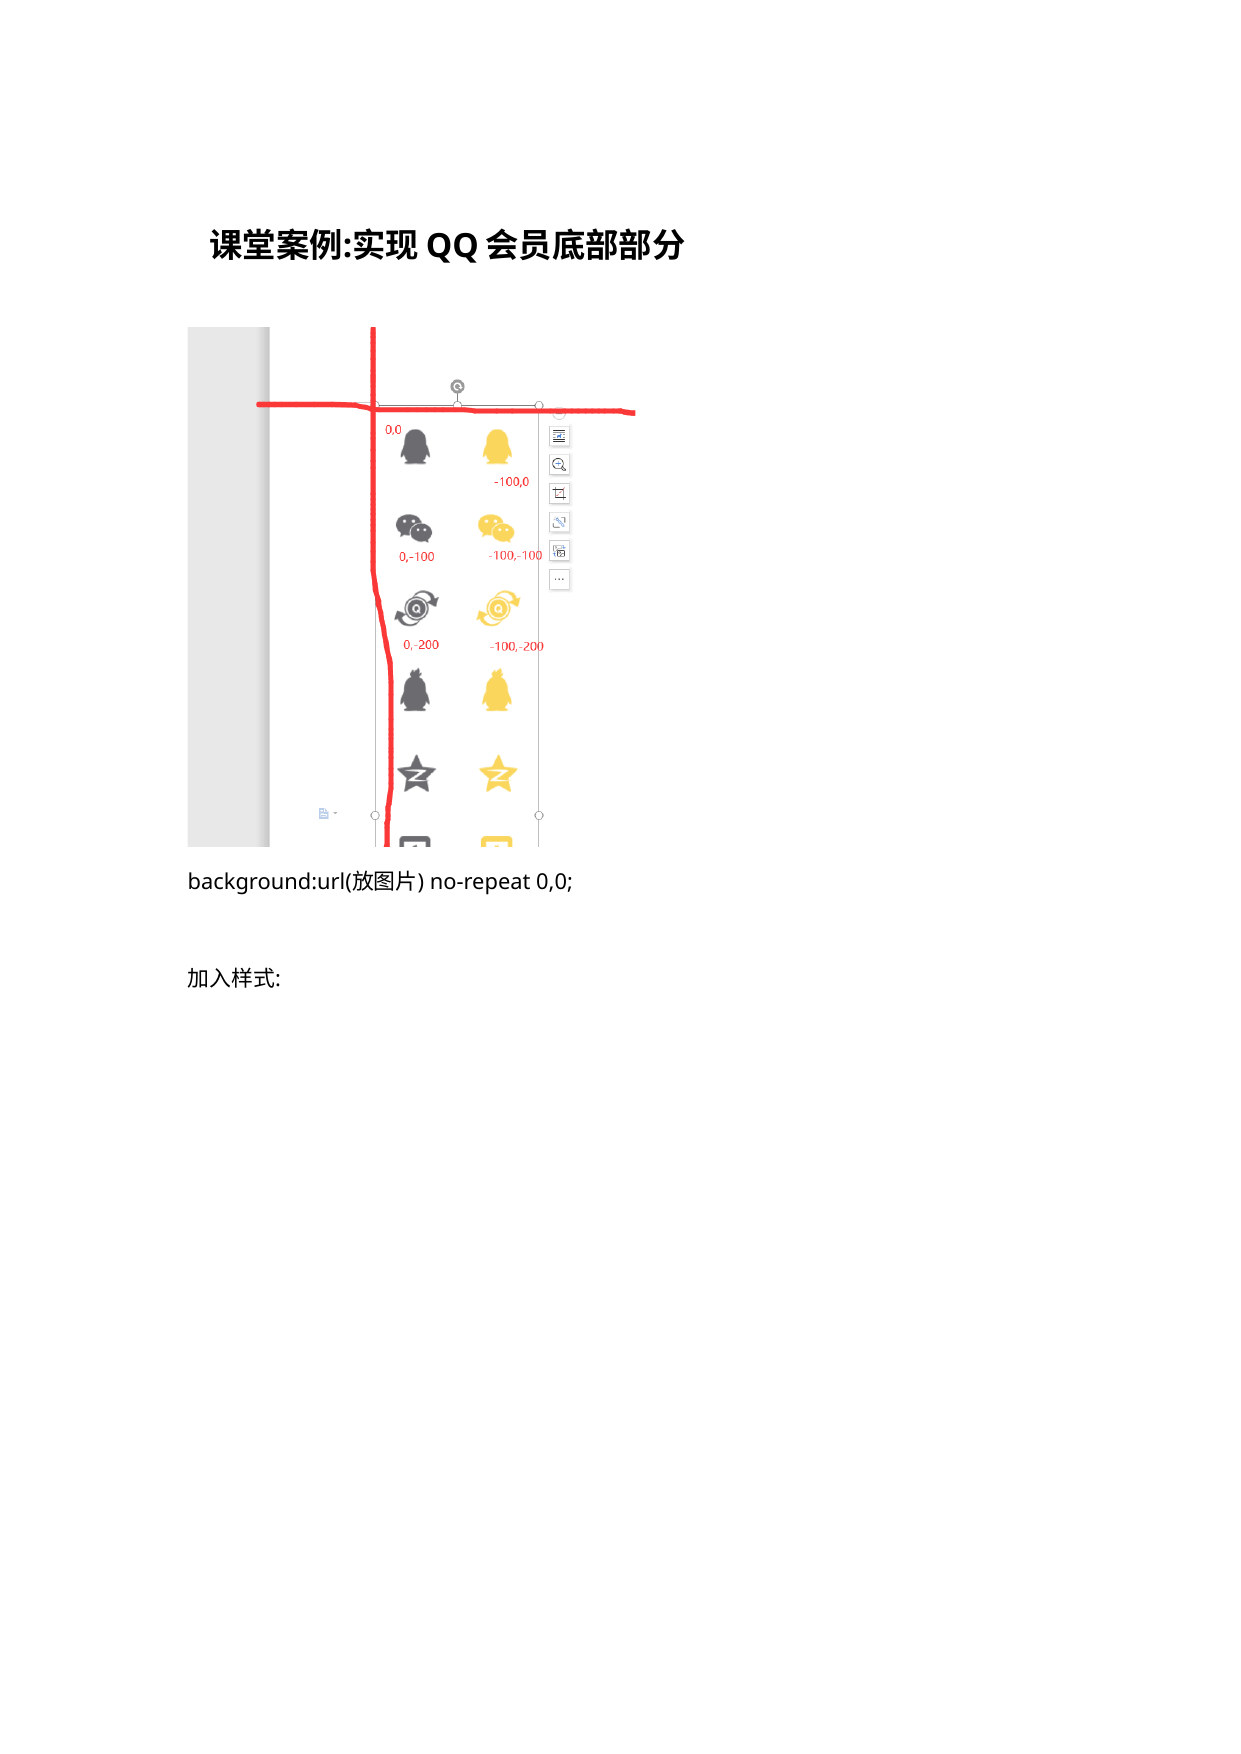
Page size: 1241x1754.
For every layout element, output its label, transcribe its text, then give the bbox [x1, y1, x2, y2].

picture [187, 327, 636, 847]
text background:url(放图片) no-repeat 0,0; [187, 863, 1053, 896]
subtitle 课堂案例:实现QQ会员底部部分 [209, 211, 1031, 276]
text 加入样式: [187, 961, 1053, 993]
